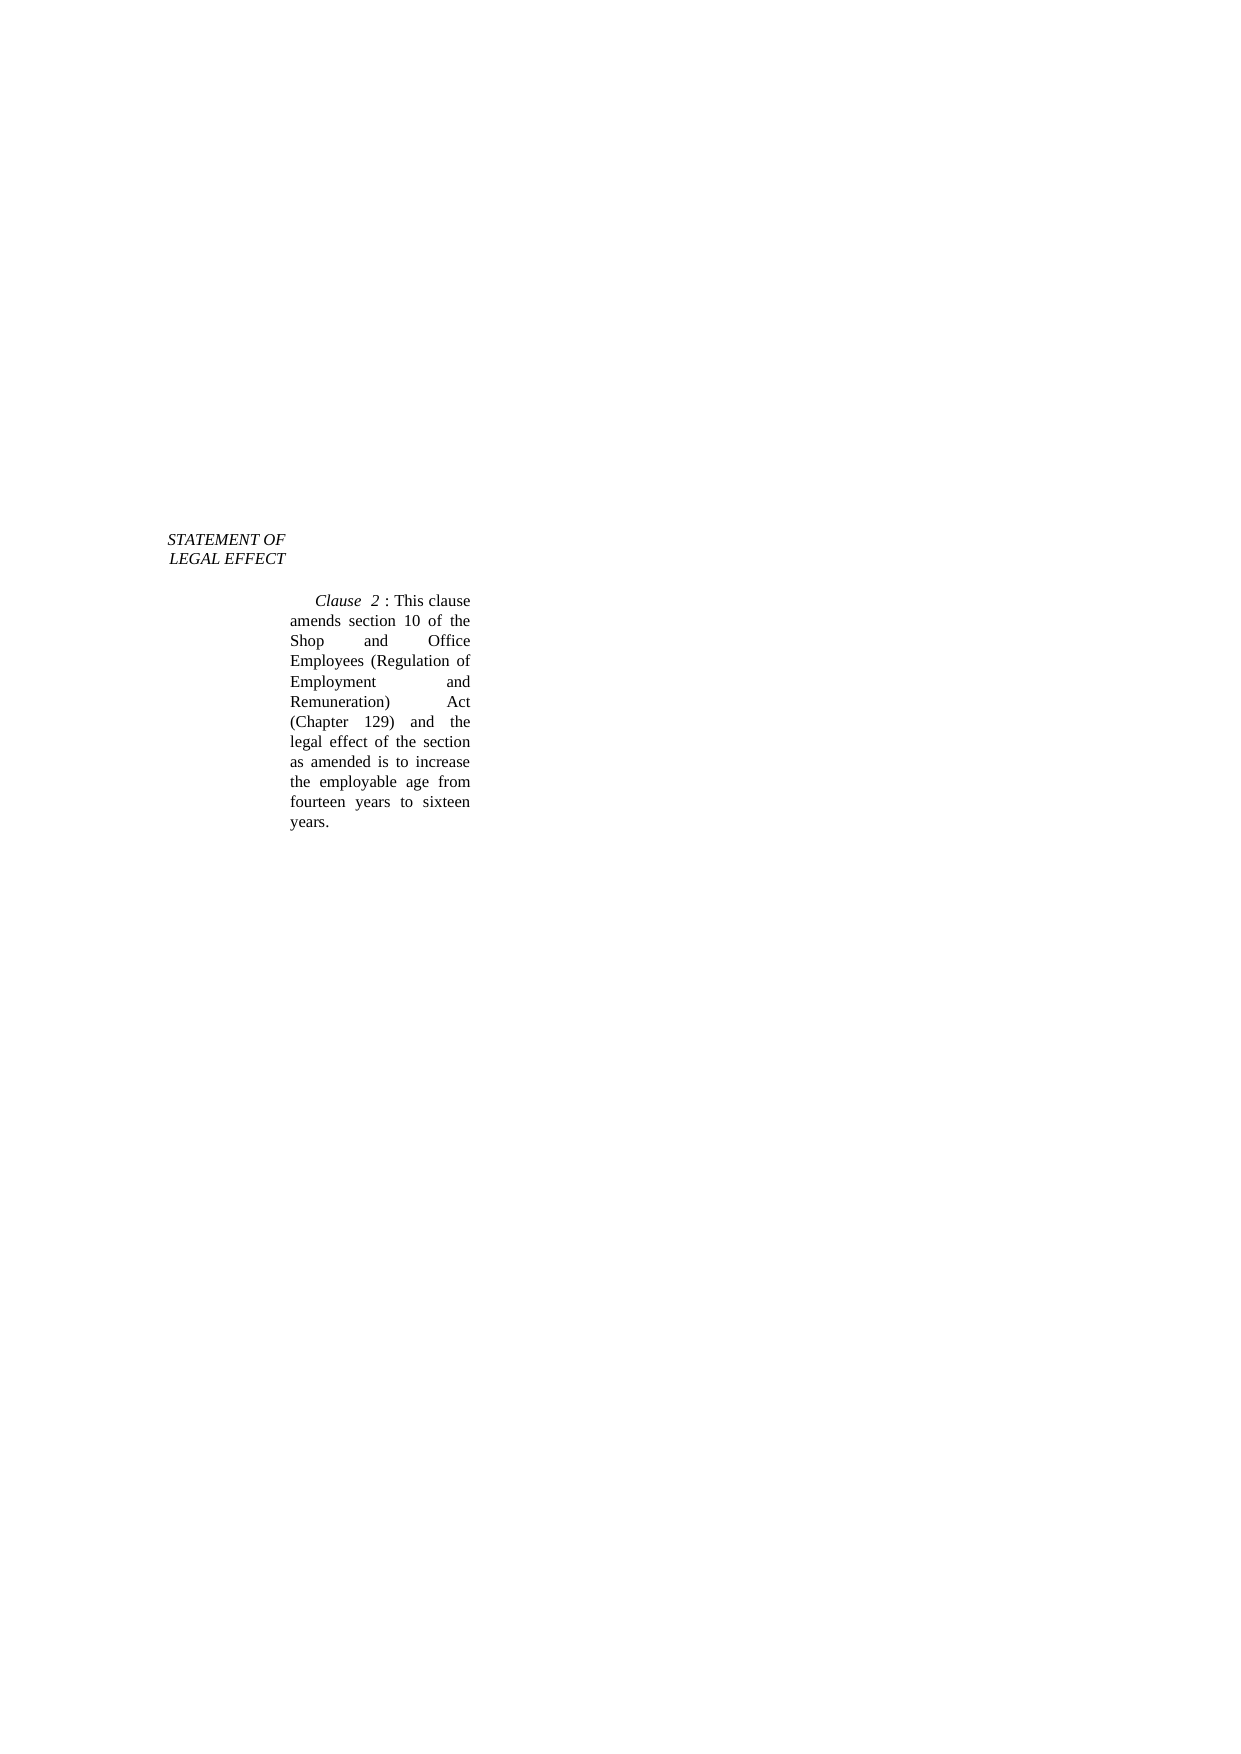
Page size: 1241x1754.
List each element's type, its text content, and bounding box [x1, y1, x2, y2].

text STATEMENT OF LEGAL EFFECT [150, 530, 285, 568]
text Clause 2 : This clause amends section 10 of the Shop and Office Employees (Regulation of Employment and Remuneration) Act (Chapter 129) and the legal effect of the section as amended is to increase the employable age from fourteen years to sixteen years. [290, 591, 470, 831]
